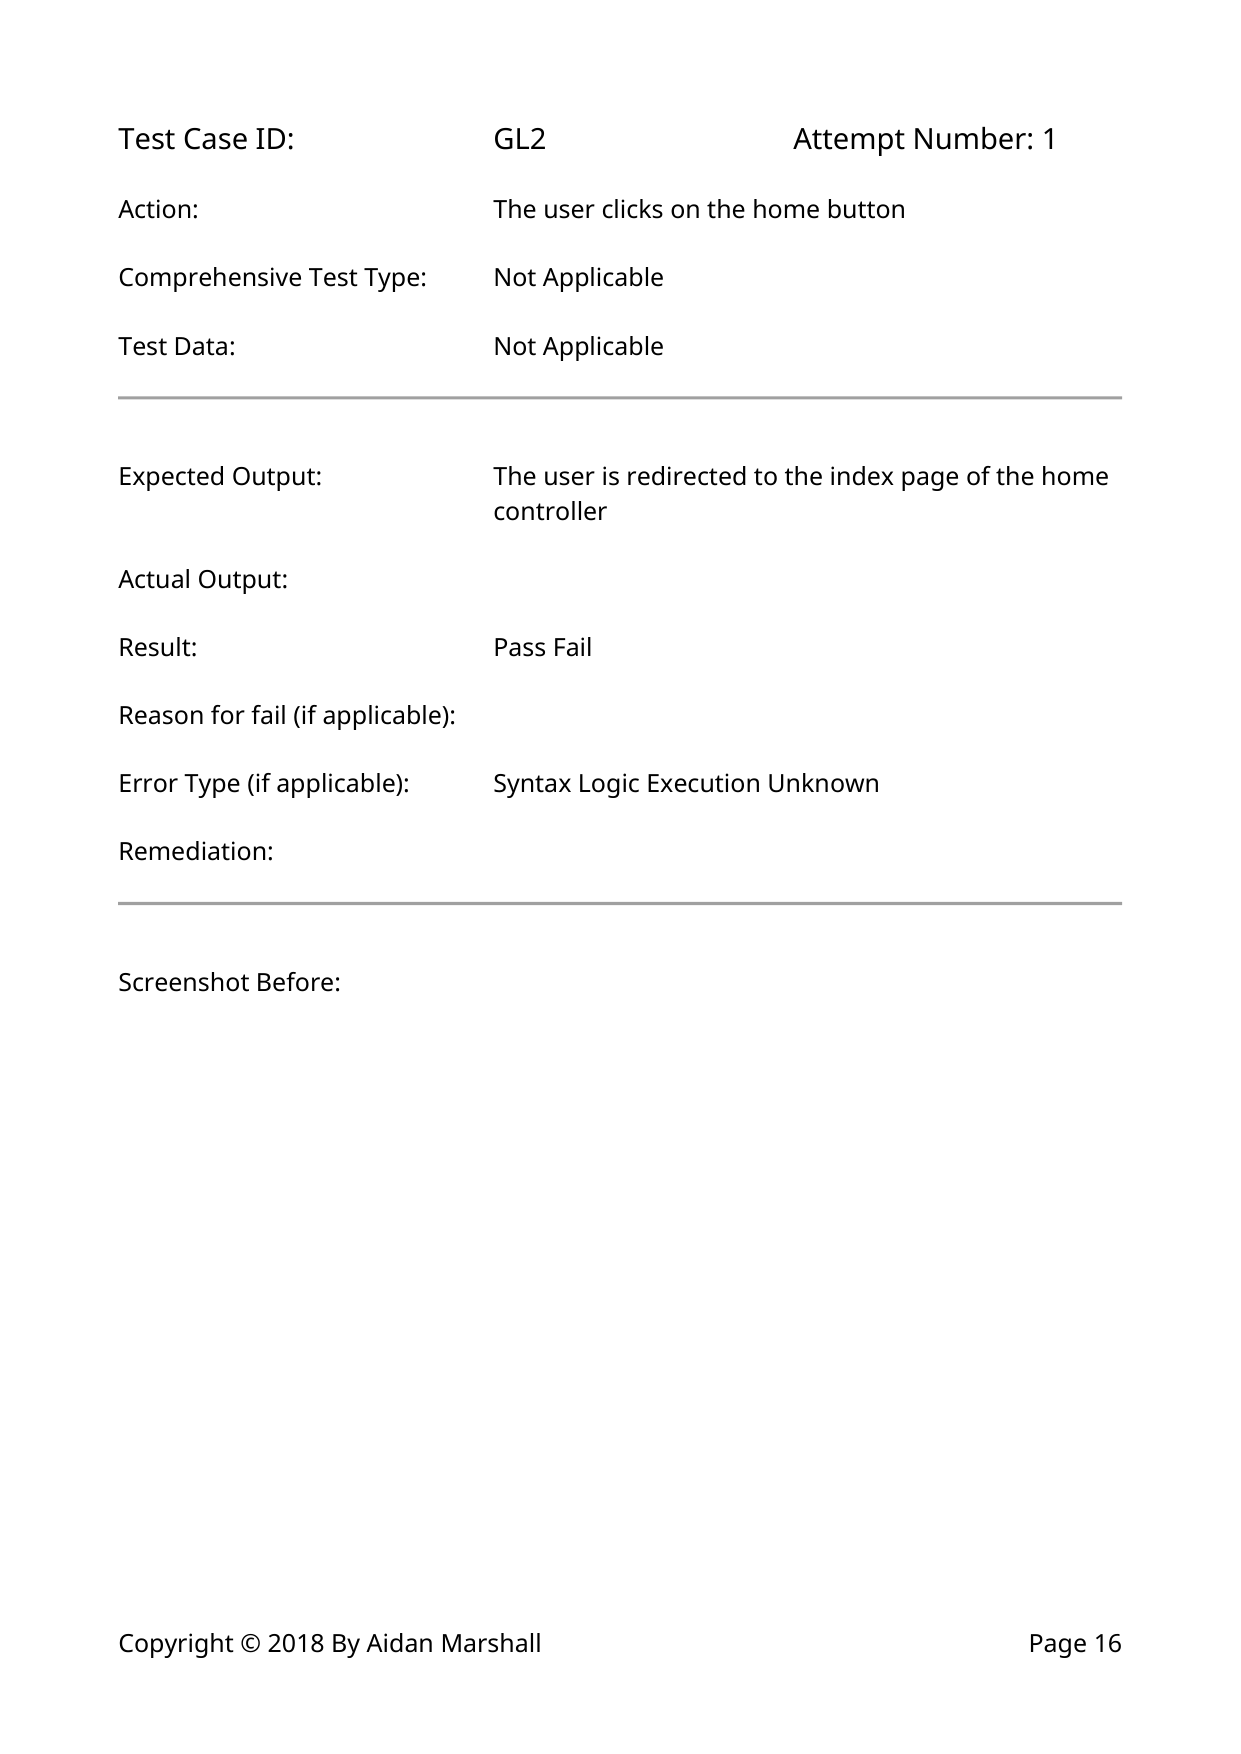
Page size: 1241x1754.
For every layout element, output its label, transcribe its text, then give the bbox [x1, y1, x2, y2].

text Comprehensive Test Type: Not Applicable [118, 260, 1122, 294]
text Expected Output: The user is redirected to the index page of the home controller [118, 459, 1122, 527]
text Error Type (if applicable): Syntax Logic Execution Unknown [118, 766, 1122, 800]
text Action: The user clicks on the home button [118, 192, 1122, 226]
text Reason for fail (if applicable): [118, 697, 1122, 732]
text Screenshot Before: [118, 965, 1122, 999]
text Remediation: [118, 834, 1122, 868]
text Test Case ID: GL2 Attempt Number: 1 [118, 118, 1122, 158]
text Test Data: Not Applicable [118, 328, 1122, 362]
text Actual Output: [118, 561, 1122, 595]
text Result: Pass Fail [118, 629, 1122, 663]
